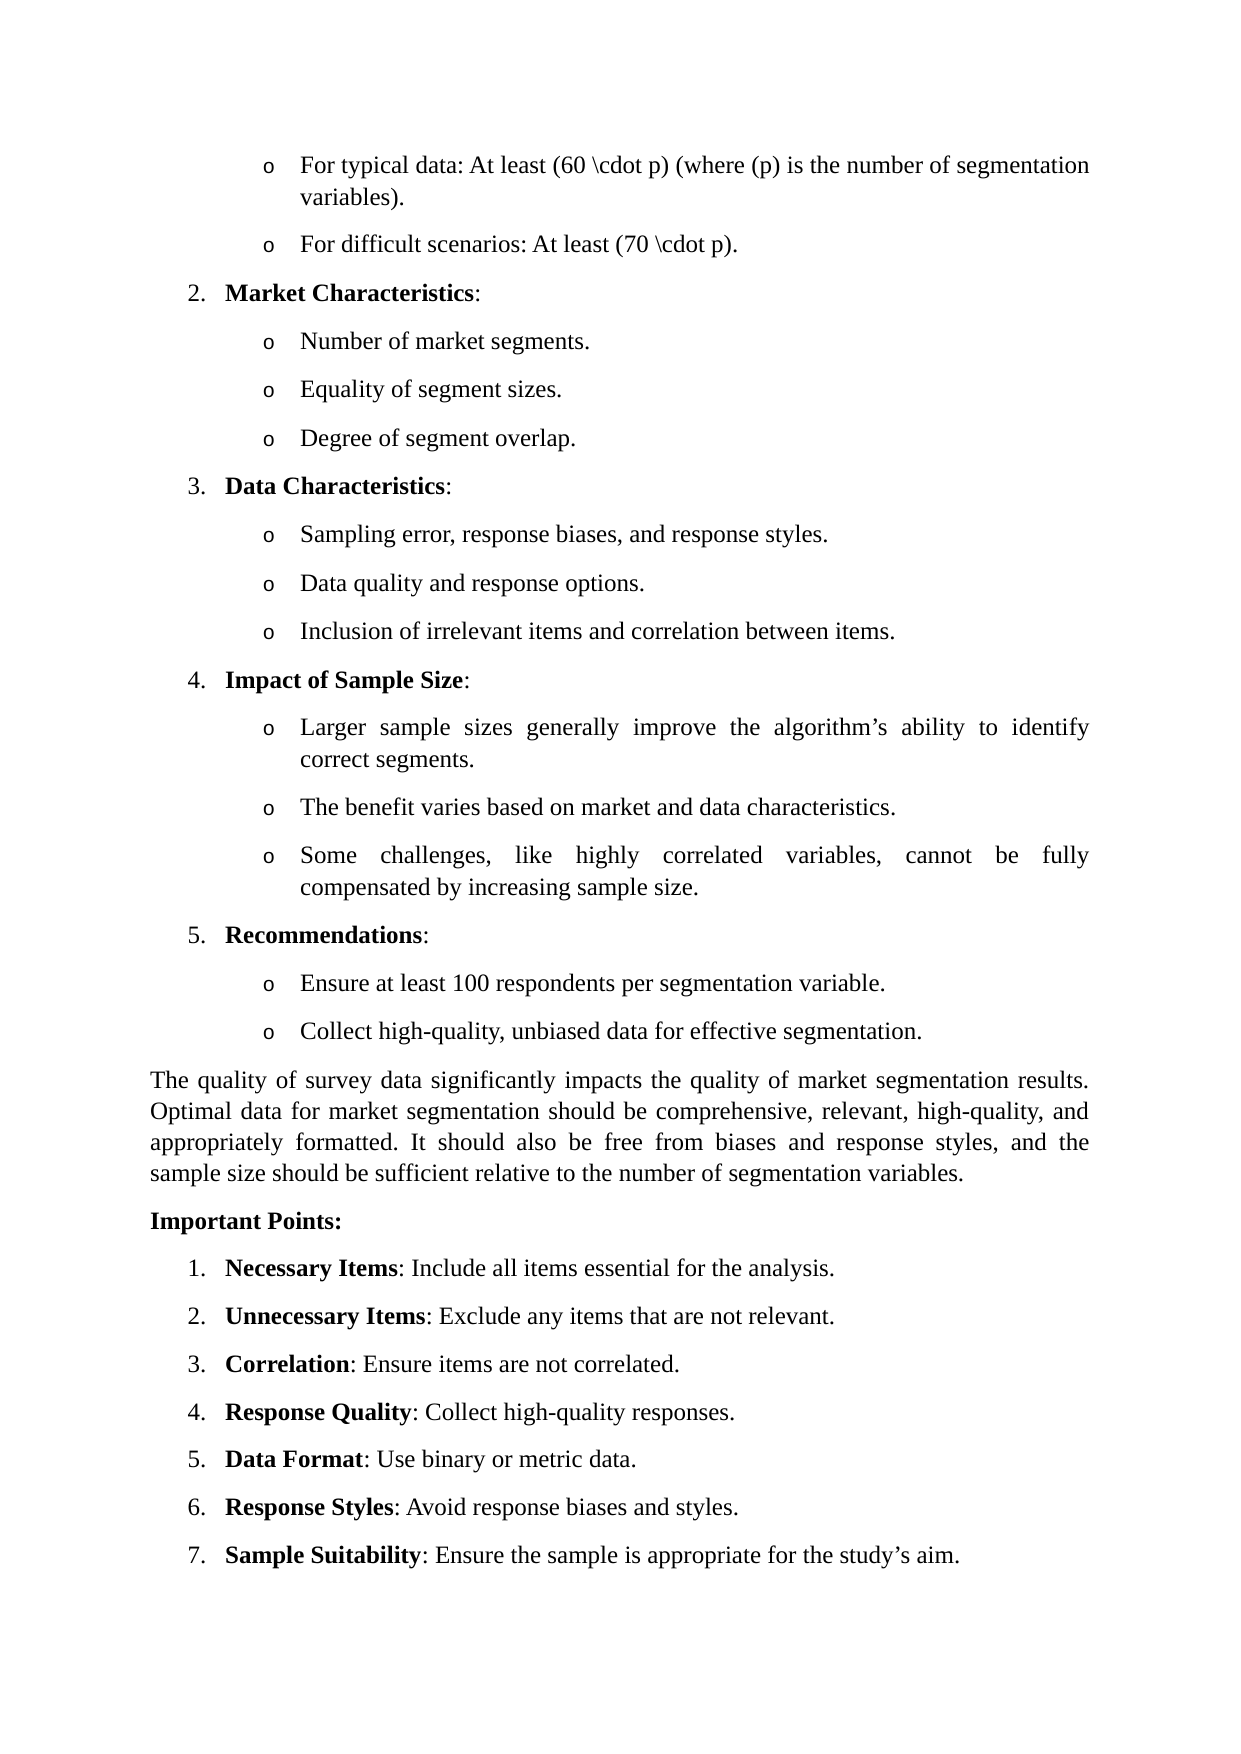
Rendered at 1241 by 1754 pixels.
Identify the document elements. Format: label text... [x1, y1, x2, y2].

list Recommendations: [187, 920, 1090, 949]
list Ensure at least 100 respondents per segmentation variable. [262, 968, 1090, 997]
list Sample Suitability: Ensure the sample is appropriate for the study’s aim. [187, 1540, 1090, 1568]
list Correlation: Ensure items are not correlated. [187, 1349, 1090, 1378]
list Larger sample sizes generally improve the algorithm’s ability to identify correct segments. [262, 712, 1090, 773]
list For typical data: At least (60 \cdot p) (where (p) is the number of segmentation variables). [262, 150, 1090, 211]
list Data quality and response options. [262, 568, 1090, 597]
list Market Characteristics: [187, 278, 1090, 307]
text Important Points: [150, 1206, 1090, 1234]
list Collect high-quality, unbiased data for effective segmentation. [262, 1016, 1090, 1046]
list The benefit varies based on market and data characteristics. [262, 792, 1090, 822]
list Number of market segments. [262, 326, 1090, 355]
list Necessary Items: Include all items essential for the analysis. [187, 1253, 1090, 1282]
list Impact of Sample Size: [187, 665, 1090, 693]
list Inclusion of irrelevant items and correlation between items. [262, 616, 1090, 646]
list Data Characteristics: [187, 471, 1090, 500]
list Sampling error, response biases, and response styles. [262, 519, 1090, 549]
list Degree of segment overlap. [262, 423, 1090, 452]
list Unnecessary Items: Exclude any items that are not relevant. [187, 1301, 1090, 1330]
text The quality of survey data significantly impacts the quality of market segmentation results. Optimal data for market segmentation should be comprehensive, relevant, high-quality, and appropriately formatted. It should also be free from biases and response styles, and the sample size should be sufficient relative to the number of segmentation variables. [150, 1065, 1090, 1187]
list Some challenges, like highly correlated variables, cannot be fully compensated by increasing sample size. [262, 841, 1090, 901]
list Response Styles: Avoid response biases and styles. [187, 1492, 1090, 1521]
list Response Quality: Collect high-quality responses. [187, 1397, 1090, 1425]
list Data Format: Use binary or metric data. [187, 1444, 1090, 1473]
list For difficult scenarios: At least (70 \cdot p). [262, 229, 1090, 259]
list Equality of segment sizes. [262, 374, 1090, 404]
